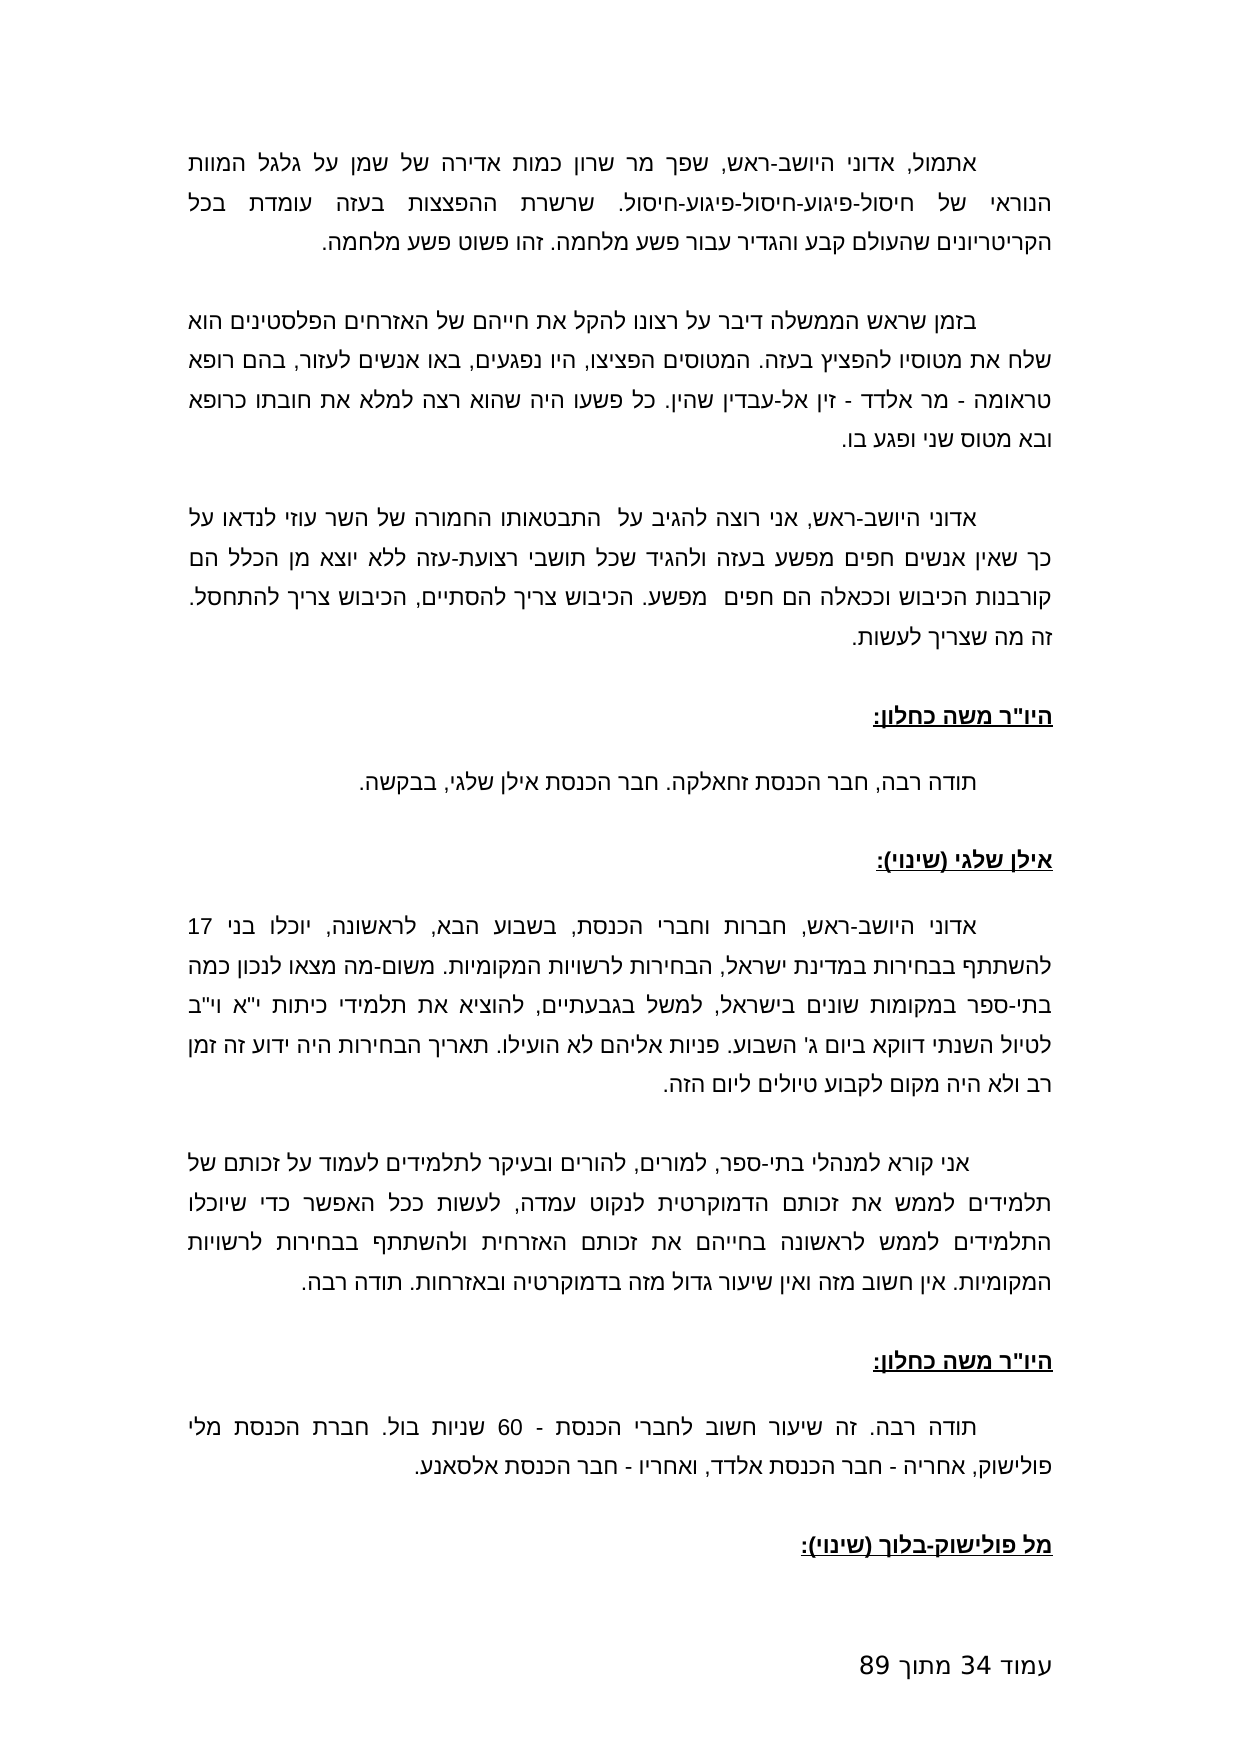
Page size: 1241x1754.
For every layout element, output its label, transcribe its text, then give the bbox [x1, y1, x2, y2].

text תודה רבה. זה שיעור חשוב לחברי הכנסת - 60 שניות בול. חברת הכנסת מלי פולישוק, אחריה - חבר הכנסת אלדד, ואחריו - חבר הכנסת אלסאנע. [187, 1413, 1053, 1479]
text אילן שלגי (שינוי): [187, 847, 1053, 874]
text מל פולישוק-בלוך (שינוי): [187, 1532, 1053, 1558]
text אתמול, אדוני היושב-ראש, שפך מר שרון כמות אדירה של שמן על גלגל המוות הנוראי של חיסול-פיגוע-חיסול-פיגוע-חיסול. שרשרת ההפצצות בעזה עומדת בכל הקריטריונים שהעולם קבע והגדיר עבור פשע מלחמה. זהו פשוט פשע מלחמה. [187, 150, 1053, 255]
text אדוני היושב-ראש, אני רוצה להגיב על התבטאותו החמורה של השר עוזי לנדאו על כך שאין אנשים חפים מפשע בעזה ולהגיד שכל תושבי רצועת-עזה ללא יוצא מן הכלל הם קורבנות הכיבוש וככאלה הם חפים מפשע. הכיבוש צריך להסתיים, הכיבוש צריך להתחסל. זה מה שצריך לעשות. [187, 505, 1053, 650]
text אדוני היושב-ראש, חברות וחברי הכנסת, בשבוע הבא, לראשונה, יוכלו בני 17 להשתתף בבחירות במדינת ישראל, הבחירות לרשויות המקומיות. משום-מה מצאו לנכון כמה בתי-ספר במקומות שונים בישראל, למשל בגבעתיים, להוציא את תלמידי כיתות י"א וי"ב לטיול השנתי דווקא ביום ג' השבוע. פניות אליהם לא הועילו. תאריך הבחירות היה ידוע זה זמן רב ולא היה מקום לקבוע טיולים ליום הזה. [187, 913, 1053, 1098]
text היו"ר משה כחלון: [187, 703, 1053, 729]
text היו"ר משה כחלון: [187, 1348, 1053, 1374]
text אני קורא למנהלי בתי-ספר, למורים, להורים ובעיקר לתלמידים לעמוד על זכותם של תלמידים לממש את זכותם הדמוקרטית לנקוט עמדה, לעשות ככל האפשר כדי שיוכלו התלמידים לממש לראשונה בחייהם את זכותם האזרחית ולהשתתף בבחירות לרשויות המקומיות. אין חשוב מזה ואין שיעור גדול מזה בדמוקרטיה ובאזרחות. תודה רבה. [187, 1150, 1053, 1295]
text תודה רבה, חבר הכנסת זחאלקה. חבר הכנסת אילן שלגי, בבקשה. [187, 768, 1053, 795]
text בזמן שראש הממשלה דיבר על רצונו להקל את חייהם של האזרחים הפלסטינים הוא שלח את מטוסיו להפציץ בעזה. המטוסים הפציצו, היו נפגעים, באו אנשים לעזור, בהם רופא טראומה - מר אלדד - זין אל-עבדין שהין. כל פשעו היה שהוא רצה למלא את חובתו כרופא ובא מטוס שני ופגע בו. [187, 308, 1053, 453]
